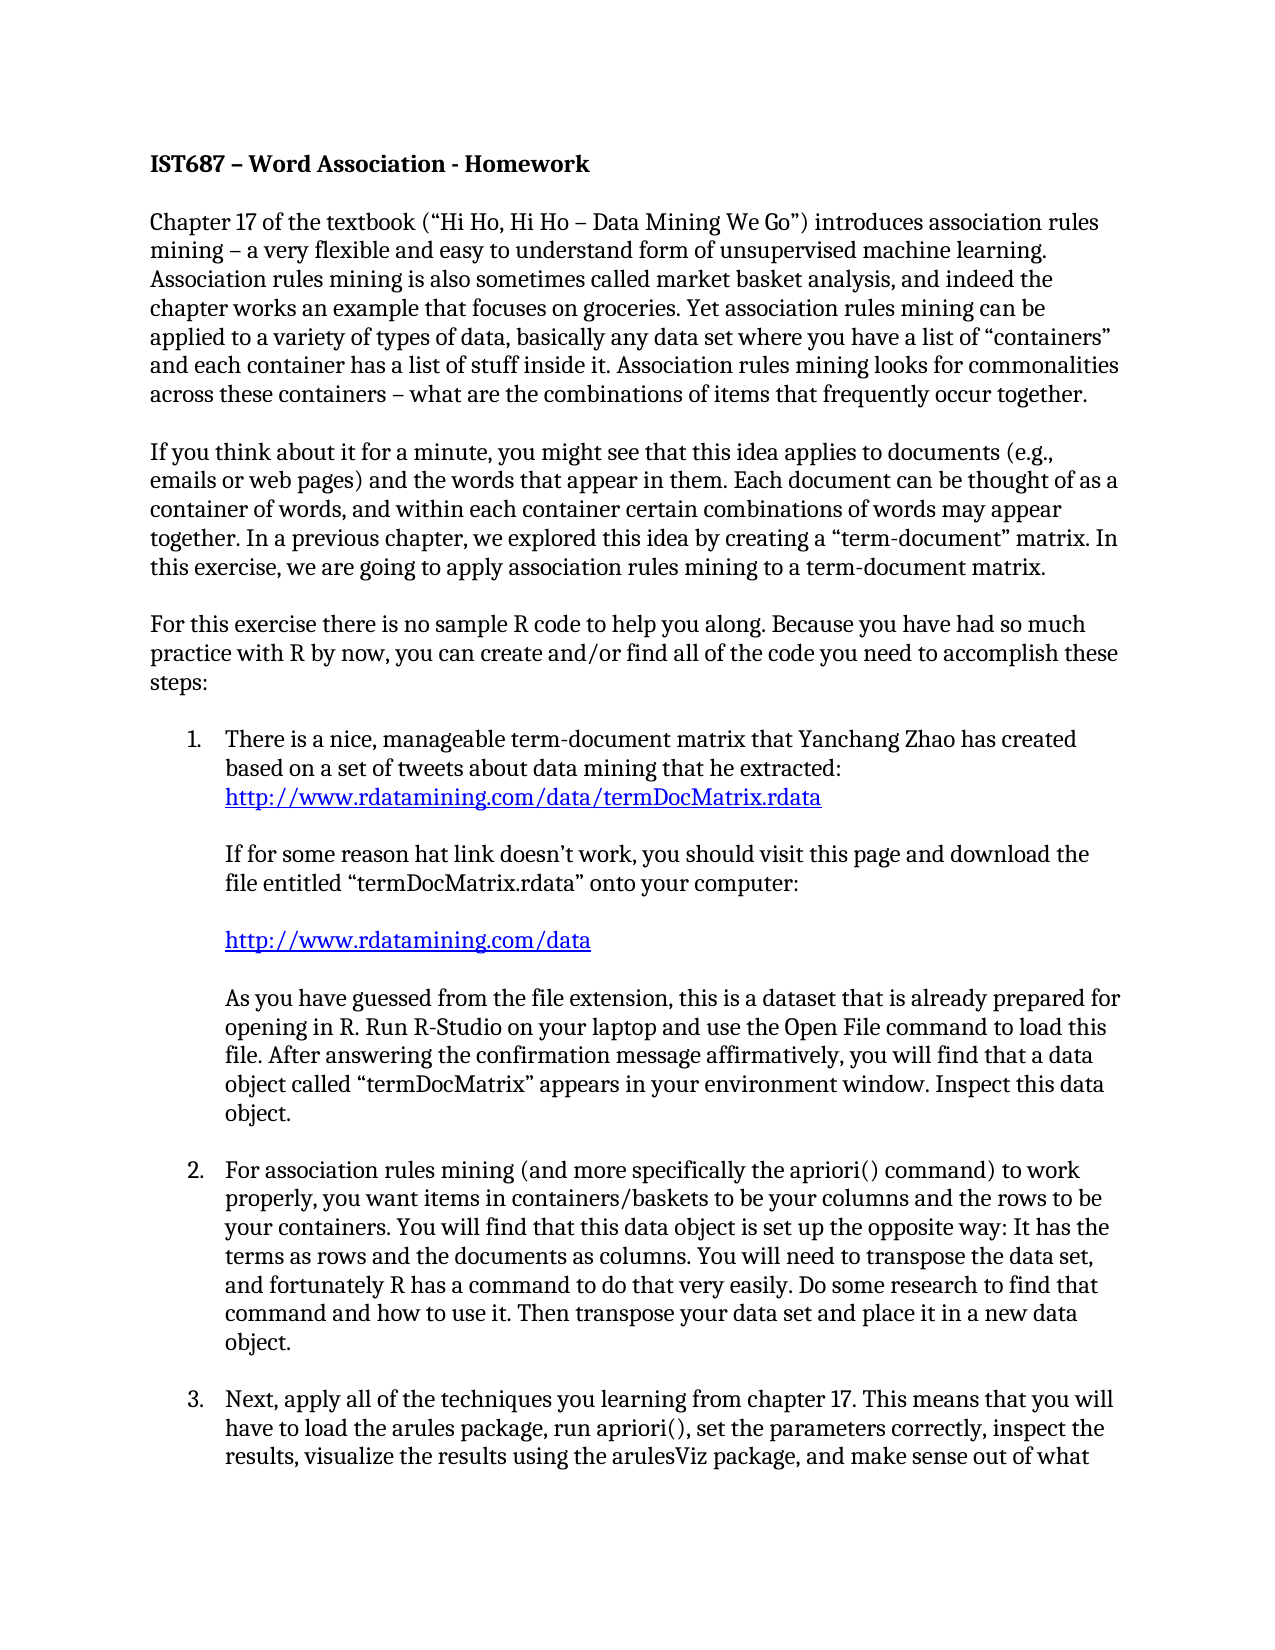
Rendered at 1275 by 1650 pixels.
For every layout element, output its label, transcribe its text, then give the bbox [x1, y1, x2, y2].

text Chapter 17 of the textbook (“Hi Ho, Hi Ho – Data Mining We Go”) introduces association rules mining – a very flexible and easy to understand form of unsupervised machine learning. Association rules mining is also sometimes called market basket analysis, and indeed the chapter works an example that focuses on groceries. Yet association rules mining can be applied to a variety of types of data, basically any data set where you have a list of “containers” and each container has a list of stuff inside it. Association rules mining looks for commonalities across these containers – what are the combinations of items that frequently occur together. [150, 207, 1125, 409]
list For association rules mining (and more specifically the apriori() command) to work properly, you want items in containers/baskets to be your columns and the rows to be your containers. You will find that this data object is set up the opposite way: It has the terms as rows and the documents as columns. You will need to transpose the data set, and fortunately R has a command to do that very easily. Do some research to find that command and how to use it. Then transpose your data set and place it in a new data object. [187, 1156, 1125, 1385]
text For this exercise there is no sample R code to help you along. Because you have had so much practice with R by now, you can create and/or find all of the code you need to accomplish these steps: [150, 610, 1125, 696]
list There is a nice, manageable term-document matrix that Yanchang Zhao has created based on a set of tweets about data mining that he extracted: http://www.rdatamining.com/data/termDocMatrix.rdata If for some reason hat link doesn’t work, you should visit this page and download the file entitled “termDocMatrix.rdata” onto your computer: http://www.rdatamining.com/data As you have guessed from the file extension, this is a dataset that is already prepared for opening in R. Run R-Studio on your laptop and use the Open File command to load this file. After answering the confirmation message affirmatively, you will find that a data object called “termDocMatrix” appears in your environment window. Inspect this data object. [187, 725, 1125, 1156]
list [187, 1385, 1125, 1471]
text IST687 – Word Association - Homework [150, 150, 1125, 179]
text If you think about it for a minute, you might see that this idea applies to documents (e.g., emails or web pages) and the words that appear in them. Each document can be thought of as a container of words, and within each container certain combinations of words may appear together. In a previous chapter, we explored this idea by creating a “term-document” matrix. In this exercise, we are going to apply association rules mining to a term-document matrix. [150, 437, 1125, 581]
